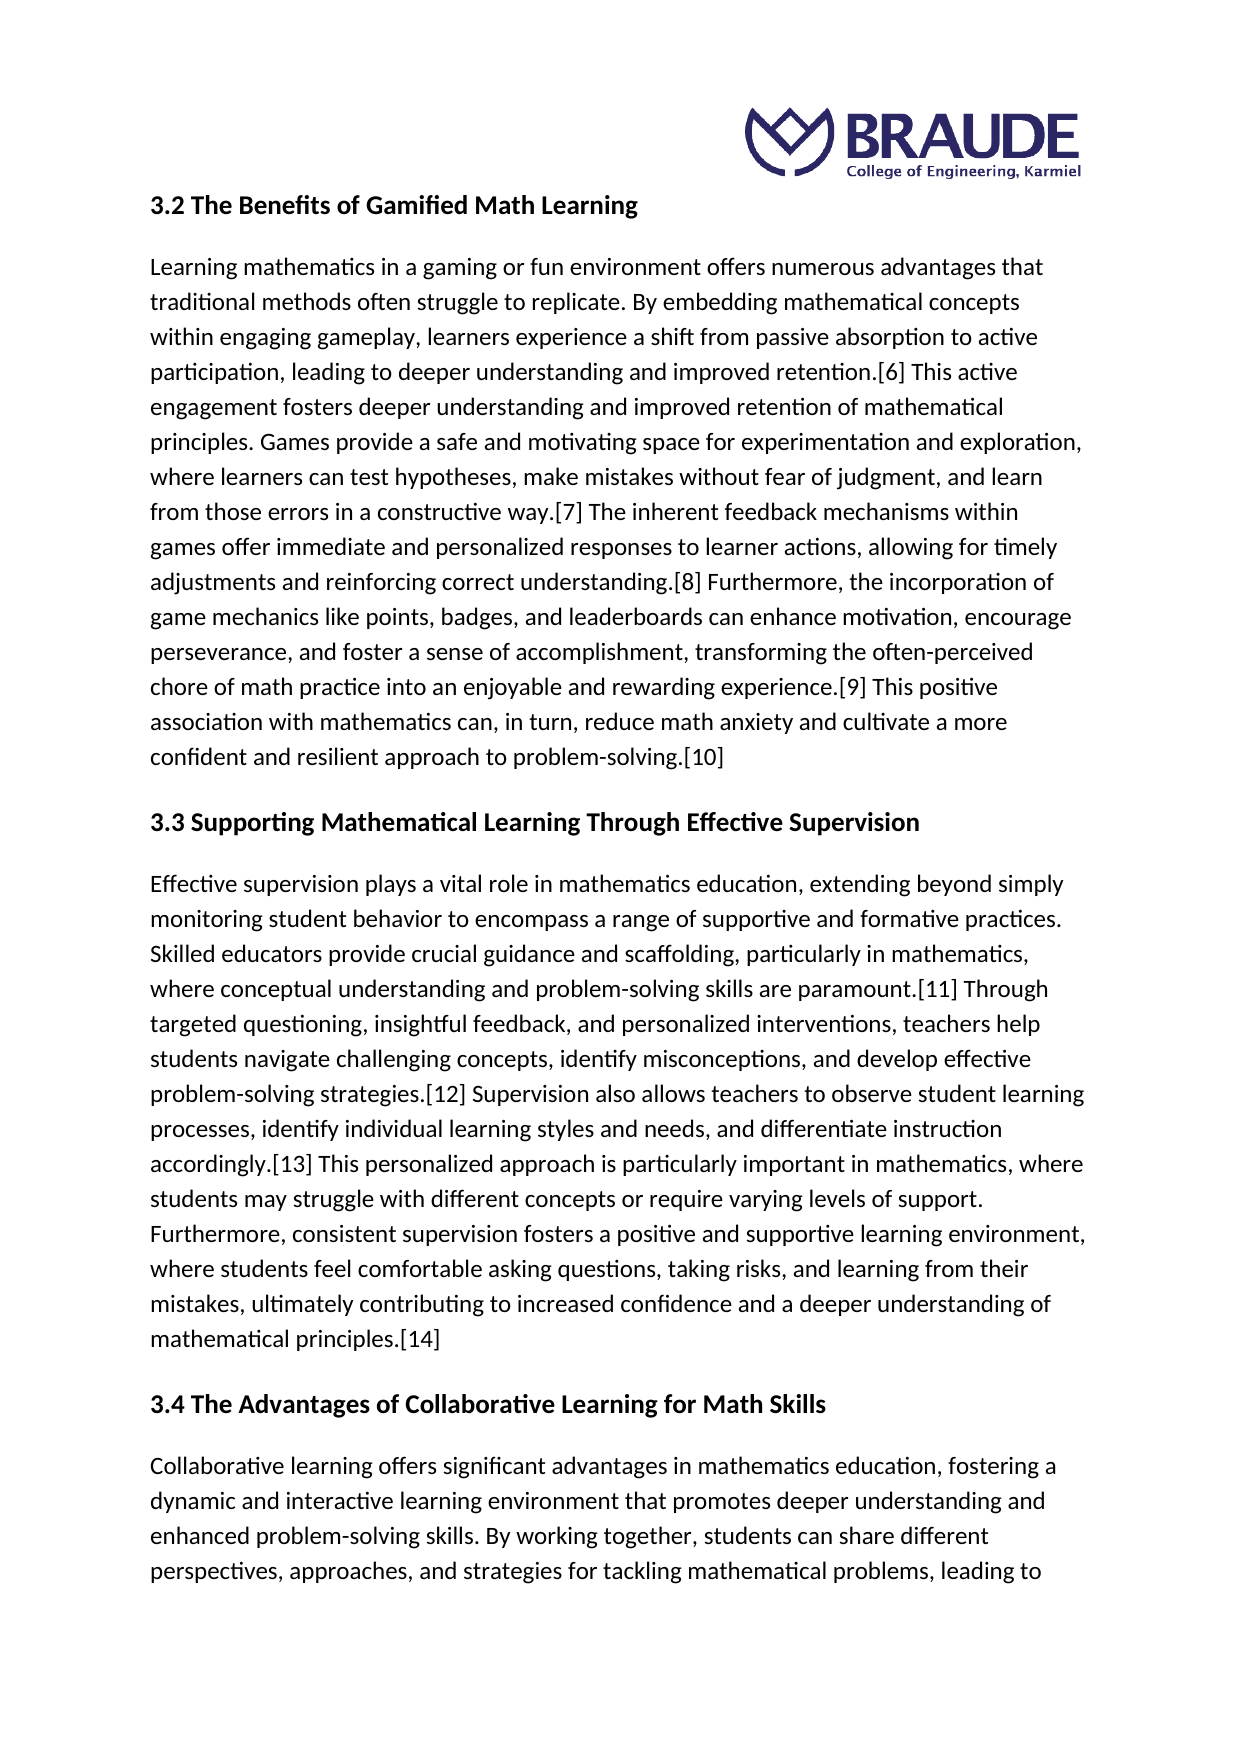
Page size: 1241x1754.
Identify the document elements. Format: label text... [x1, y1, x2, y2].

subtitle 3.2 The Benefits of Gamified Math Learning [150, 188, 1090, 221]
text Effective supervision plays a vital role in mathematics education, extending beyond simply monitoring student behavior to encompass a range of supportive and formative practices. Skilled educators provide crucial guidance and scaffolding, particularly in mathematics, where conceptual understanding and problem-solving skills are paramount.[11] Through targeted questioning, insightful feedback, and personalized interventions, teachers help students navigate challenging concepts, identify misconceptions, and develop effective problem-solving strategies.[12] Supervision also allows teachers to observe student learning processes, identify individual learning styles and needs, and differentiate instruction accordingly.[13] This personalized approach is particularly important in mathematics, where students may struggle with different concepts or require varying levels of support. Furthermore, consistent supervision fosters a positive and supportive learning environment, where students feel comfortable asking questions, taking risks, and learning from their mistakes, ultimately contributing to increased confidence and a deeper understanding of mathematical principles.[14] [150, 868, 1090, 1353]
text Learning mathematics in a gaming or fun environment offers numerous advantages that traditional methods often struggle to replicate. By embedding mathematical concepts within engaging gameplay, learners experience a shift from passive absorption to active participation, leading to deeper understanding and improved retention.[6] This active engagement fosters deeper understanding and improved retention of mathematical principles. Games provide a safe and motivating space for experimentation and exploration, where learners can test hypotheses, make mistakes without fear of judgment, and learn from those errors in a constructive way.[7] The inherent feedback mechanisms within games offer immediate and personalized responses to learner actions, allowing for timely adjustments and reinforcing correct understanding.[8] Furthermore, the incorporation of game mechanics like points, badges, and leaderboards can enhance motivation, encourage perseverance, and foster a sense of accomplishment, transforming the often-perceived chore of math practice into an enjoyable and rewarding experience.[9] This positive association with mathematics can, in turn, reduce math anxiety and cultivate a more confident and resilient approach to problem-solving.[10] [150, 251, 1090, 771]
picture [735, 100, 1090, 184]
subtitle 3.3 Supporting Mathematical Learning Through Effective Supervision [150, 805, 1090, 838]
subtitle 3.4 The Advantages of Collaborative Learning for Math Skills [150, 1387, 1090, 1420]
